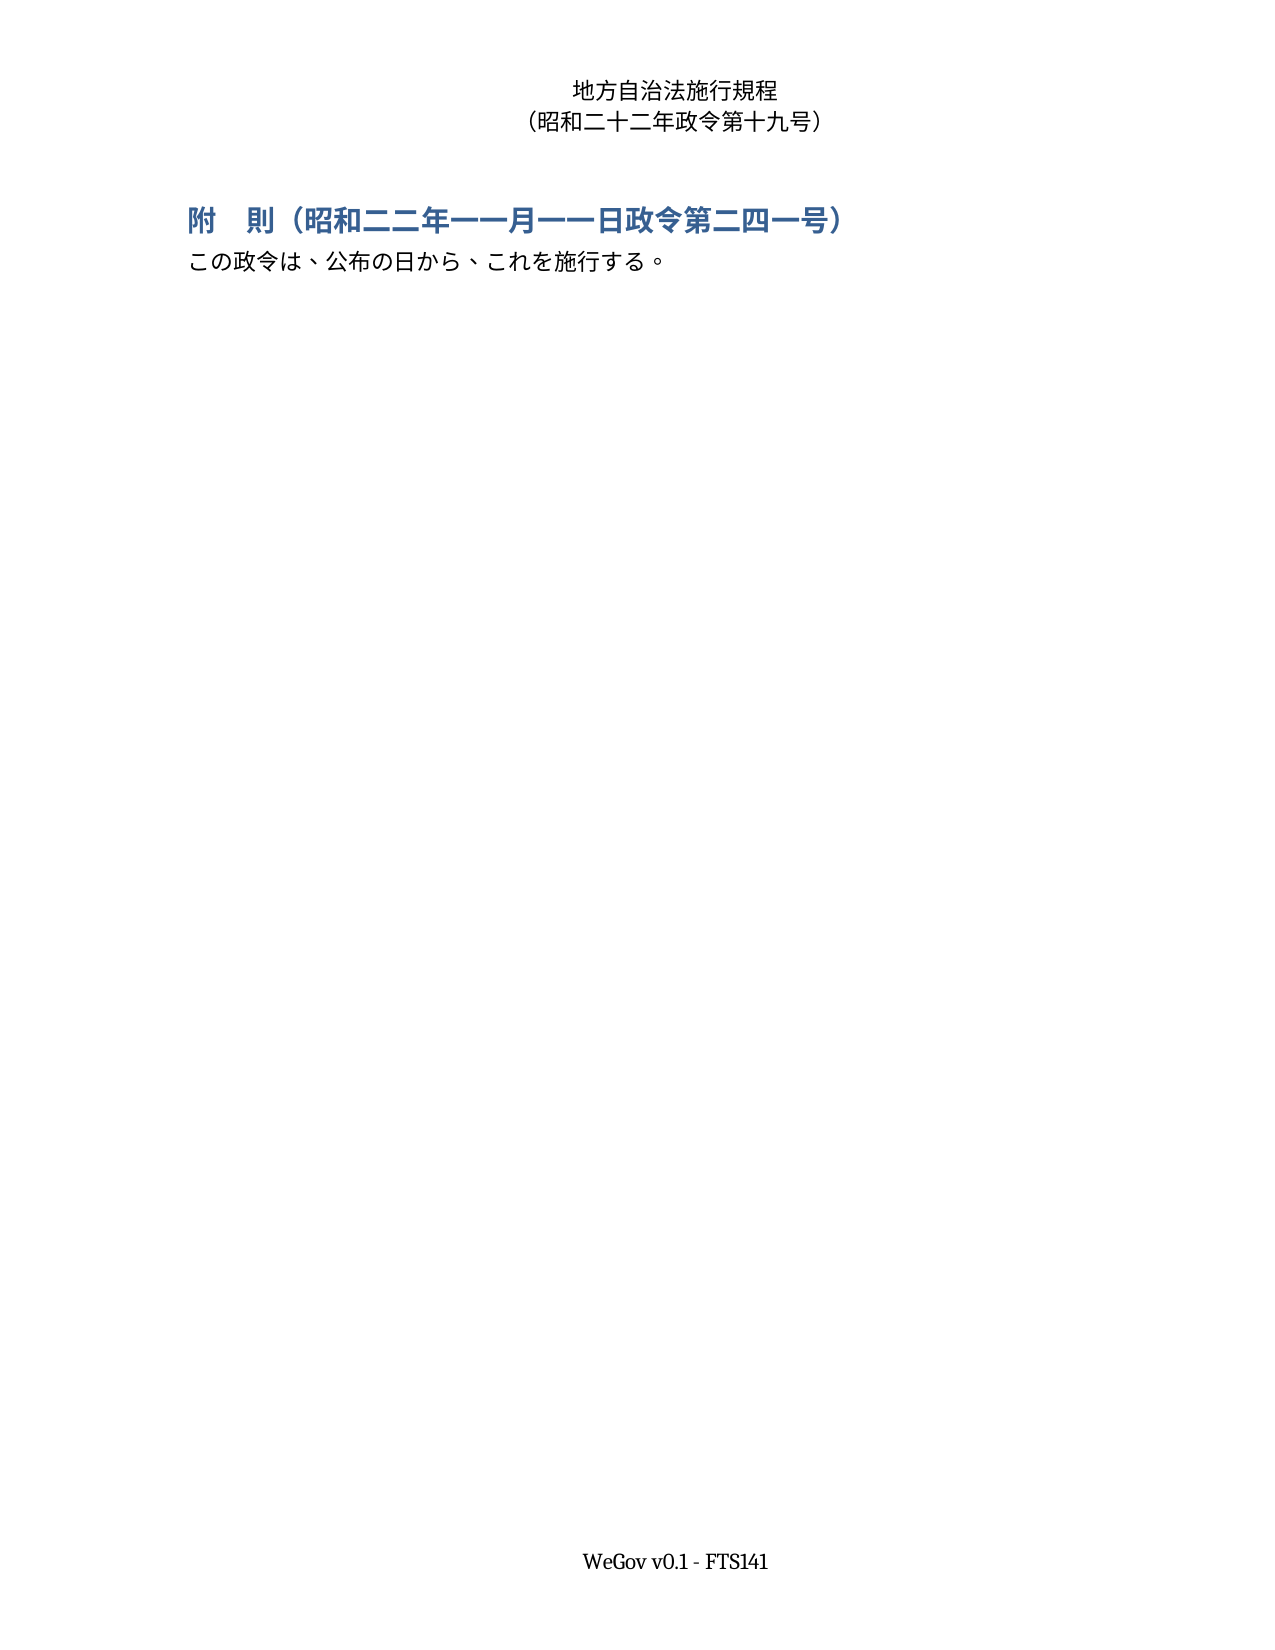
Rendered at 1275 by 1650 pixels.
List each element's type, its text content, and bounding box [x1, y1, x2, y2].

text この政令は、公布の日から、これを施行する。 [187, 246, 1087, 277]
subtitle 附 則（昭和二二年一一月一一日政令第二四一号） [187, 200, 1087, 240]
